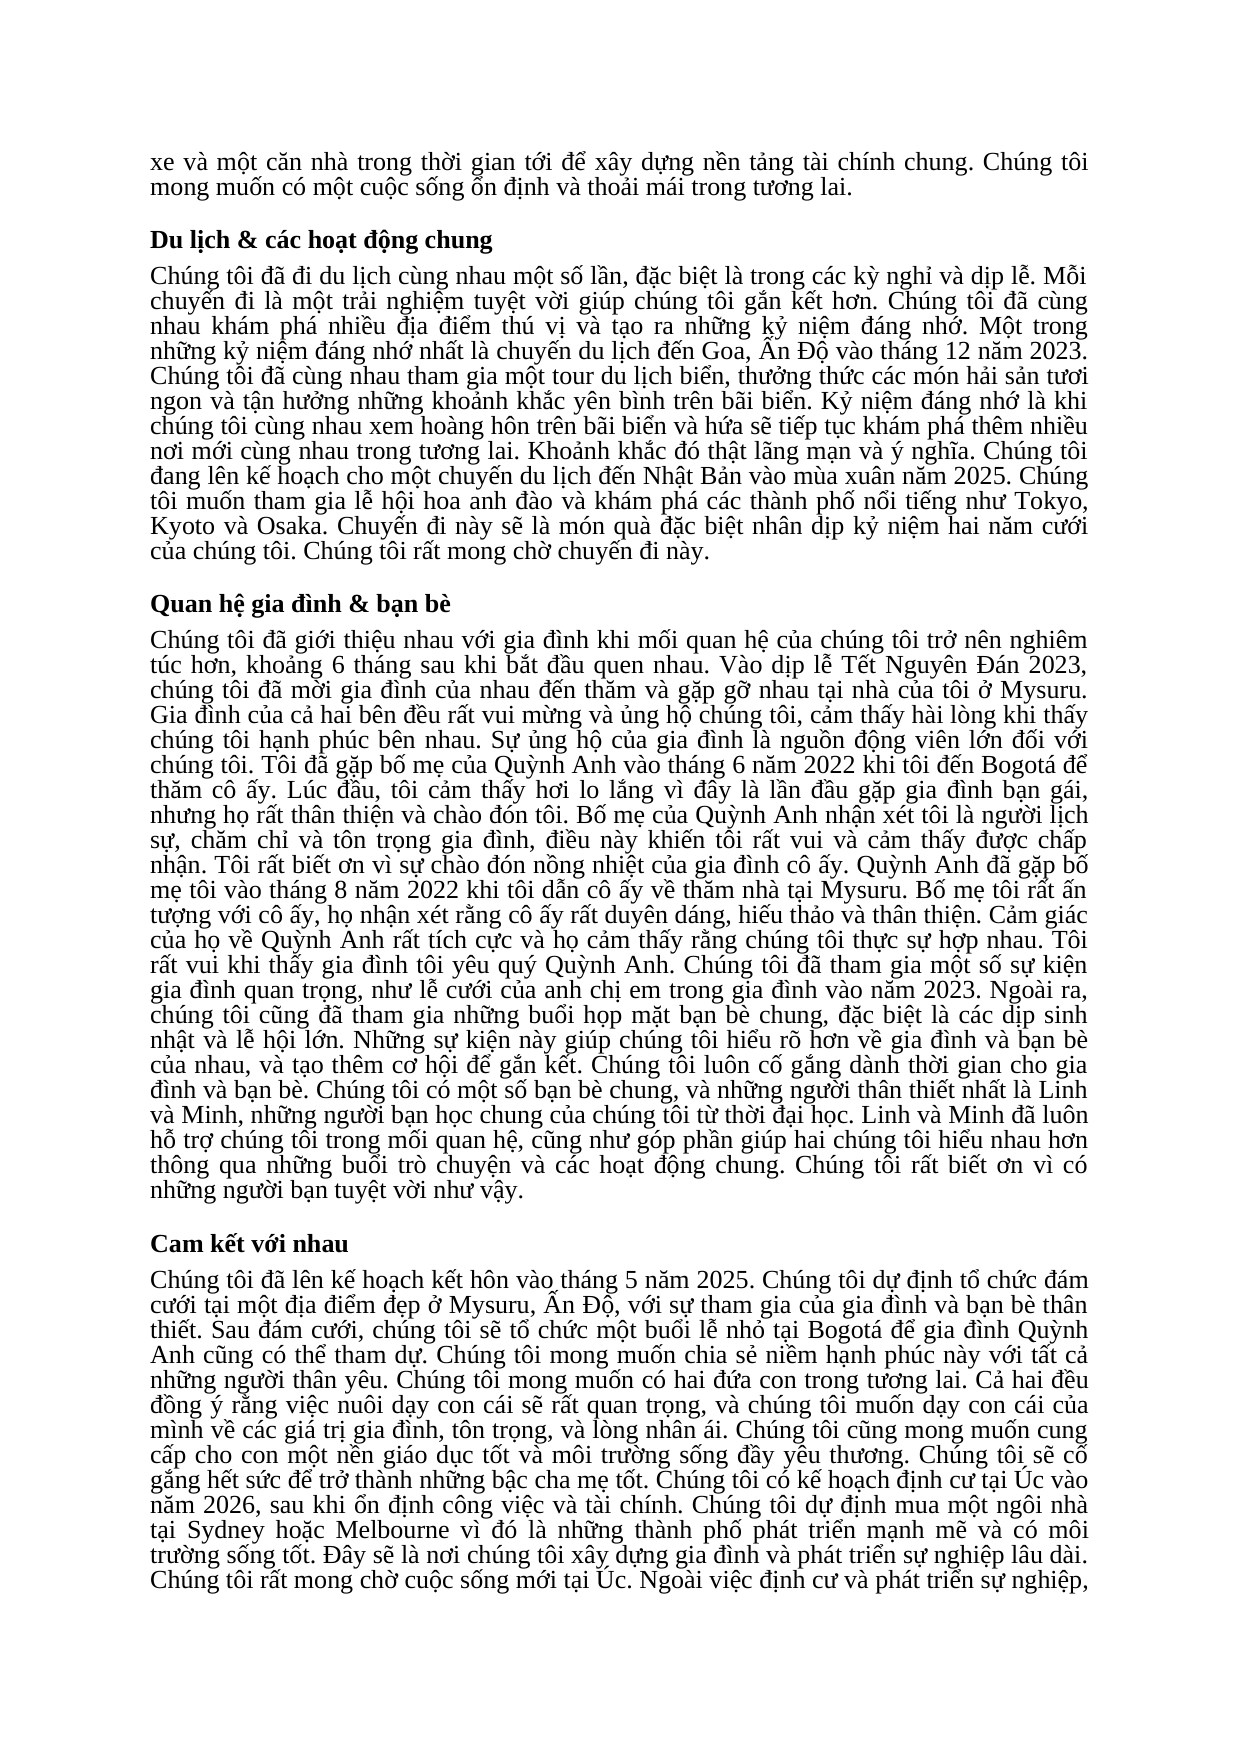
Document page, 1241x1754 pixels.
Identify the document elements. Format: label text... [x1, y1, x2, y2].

text Du lịch & các hoạt động chung [150, 224, 1090, 254]
text Chúng tôi đã giới thiệu nhau với gia đình khi mối quan hệ của chúng tôi trở nên nghiêm túc hơn, khoảng 6 tháng sau khi bắt đầu quen nhau. Vào dịp lễ Tết Nguyên Đán 2023, chúng tôi đã mời gia đình của nhau đến thăm và gặp gỡ nhau tại nhà của tôi ở Mysuru. Gia đình của cả hai bên đều rất vui mừng và ủng hộ chúng tôi, cảm thấy hài lòng khi thấy chúng tôi hạnh phúc bên nhau. Sự ủng hộ của gia đình là nguồn động viên lớn đối với chúng tôi. Tôi đã gặp bố mẹ của Quỳnh Anh vào tháng 6 năm 2022 khi tôi đến Bogotá để thăm cô ấy. Lúc đầu, tôi cảm thấy hơi lo lắng vì đây là lần đầu gặp gia đình bạn gái, nhưng họ rất thân thiện và chào đón tôi. Bố mẹ của Quỳnh Anh nhận xét tôi là người lịch sự, chăm chỉ và tôn trọng gia đình, điều này khiến tôi rất vui và cảm thấy được chấp nhận. Tôi rất biết ơn vì sự chào đón nồng nhiệt của gia đình cô ấy. Quỳnh Anh đã gặp bố mẹ tôi vào tháng 8 năm 2022 khi tôi dẫn cô ấy về thăm nhà tại Mysuru. Bố mẹ tôi rất ấn tượng với cô ấy, họ nhận xét rằng cô ấy rất duyên dáng, hiếu thảo và thân thiện. Cảm giác của họ về Quỳnh Anh rất tích cực và họ cảm thấy rằng chúng tôi thực sự hợp nhau. Tôi rất vui khi thấy gia đình tôi yêu quý Quỳnh Anh. Chúng tôi đã tham gia một số sự kiện gia đình quan trọng, như lễ cưới của anh chị em trong gia đình vào năm 2023. Ngoài ra, chúng tôi cũng đã tham gia những buổi họp mặt bạn bè chung, đặc biệt là các dịp sinh nhật và lễ hội lớn. Những sự kiện này giúp chúng tôi hiểu rõ hơn về gia đình và bạn bè của nhau, và tạo thêm cơ hội để gắn kết. Chúng tôi luôn cố gắng dành thời gian cho gia đình và bạn bè. Chúng tôi có một số bạn bè chung, và những người thân thiết nhất là Linh và Minh, những người bạn học chung của chúng tôi từ thời đại học. Linh và Minh đã luôn hỗ trợ chúng tôi trong mối quan hệ, cũng như góp phần giúp hai chúng tôi hiểu nhau hơn thông qua những buổi trò chuyện và các hoạt động chung. Chúng tôi rất biết ơn vì có những người bạn tuyệt vời như vậy. [150, 629, 1090, 1204]
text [150, 1268, 1090, 1593]
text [150, 150, 1090, 200]
text Cam kết với nhau [150, 1228, 1090, 1258]
text Chúng tôi đã đi du lịch cùng nhau một số lần, đặc biệt là trong các kỳ nghỉ và dịp lễ. Mỗi chuyến đi là một trải nghiệm tuyệt vời giúp chúng tôi gắn kết hơn. Chúng tôi đã cùng nhau khám phá nhiều địa điểm thú vị và tạo ra những kỷ niệm đáng nhớ. Một trong những kỷ niệm đáng nhớ nhất là chuyến du lịch đến Goa, Ấn Độ vào tháng 12 năm 2023. Chúng tôi đã cùng nhau tham gia một tour du lịch biển, thưởng thức các món hải sản tươi ngon và tận hưởng những khoảnh khắc yên bình trên bãi biển. Kỷ niệm đáng nhớ là khi chúng tôi cùng nhau xem hoàng hôn trên bãi biển và hứa sẽ tiếp tục khám phá thêm nhiều nơi mới cùng nhau trong tương lai. Khoảnh khắc đó thật lãng mạn và ý nghĩa. Chúng tôi đang lên kế hoạch cho một chuyến du lịch đến Nhật Bản vào mùa xuân năm 2025. Chúng tôi muốn tham gia lễ hội hoa anh đào và khám phá các thành phố nổi tiếng như Tokyo, Kyoto và Osaka. Chuyến đi này sẽ là món quà đặc biệt nhân dịp kỷ niệm hai năm cưới của chúng tôi. Chúng tôi rất mong chờ chuyến đi này. [150, 264, 1090, 564]
text Quan hệ gia đình & bạn bè [150, 588, 1090, 618]
